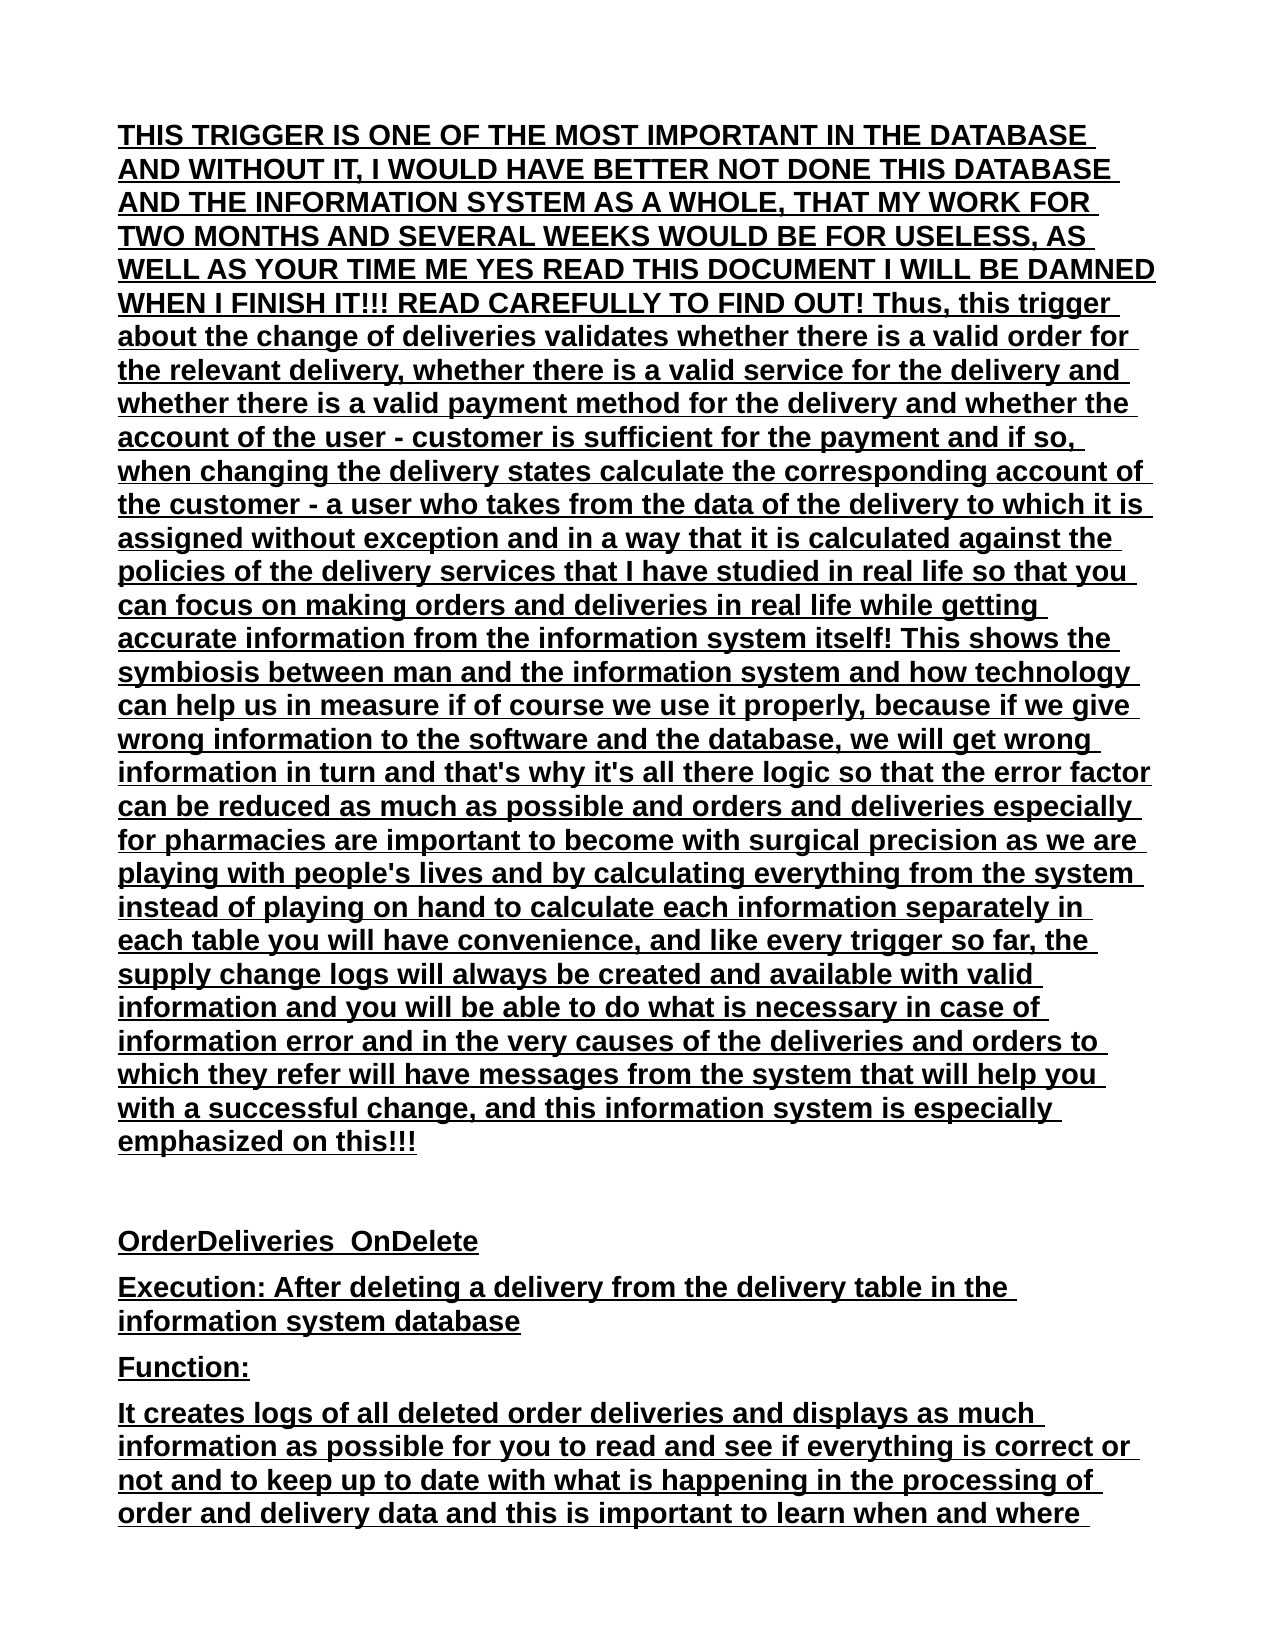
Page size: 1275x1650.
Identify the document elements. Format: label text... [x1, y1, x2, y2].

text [117, 1396, 1158, 1530]
text THIS TRIGGER IS ONE OF THE MOST IMPORTANT IN THE DATABASE AND WITHOUT IT, I WOULD HAVE BETTER NOT DONE THIS DATABASE AND THE INFORMATION SYSTEM AS A WHOLE, THAT MY WORK FOR TWO MONTHS AND SEVERAL WEEKS WOULD BE FOR USELESS, AS WELL AS YOUR TIME ME YES READ THIS DOCUMENT I WILL BE DAMNED WHEN I FINISH IT!!! READ CAREFULLY TO FIND OUT! Thus, this trigger about the change of deliveries validates whether there is a valid order for the relevant delivery, whether there is a valid service for the delivery and whether there is a valid payment method for the delivery and whether the account of the user - customer is sufficient for the payment and if so, when changing the delivery states calculate the corresponding account of the customer - a user who takes from the data of the delivery to which it is assigned without exception and in a way that it is calculated against the policies of the delivery services that I have studied in real life so that you can focus on making orders and deliveries in real life while getting accurate information from the information system itself! This shows the symbiosis between man and the information system and how technology can help us in measure if of course we use it properly, because if we give wrong information to the software and the database, we will get wrong information in turn and that's why it's all there logic so that the error factor can be reduced as much as possible and orders and deliveries especially for pharmacies are important to become with surgical precision as we are playing with people's lives and by calculating everything from the system instead of playing on hand to calculate each information separately in each table you will have convenience, and like every trigger so far, the supply change logs will always be created and available with valid information and you will be able to do what is necessary in case of information error and in the very causes of the deliveries and orders to which they refer will have messages from the system that will help you with a successful change, and this information system is especially emphasized on this!!! [117, 118, 1158, 1158]
text Function: [117, 1350, 1158, 1383]
text Execution: After deleting a delivery from the delivery table in the information system database [117, 1270, 1158, 1337]
subtitle OrderDeliveries_OnDelete [117, 1224, 1158, 1258]
